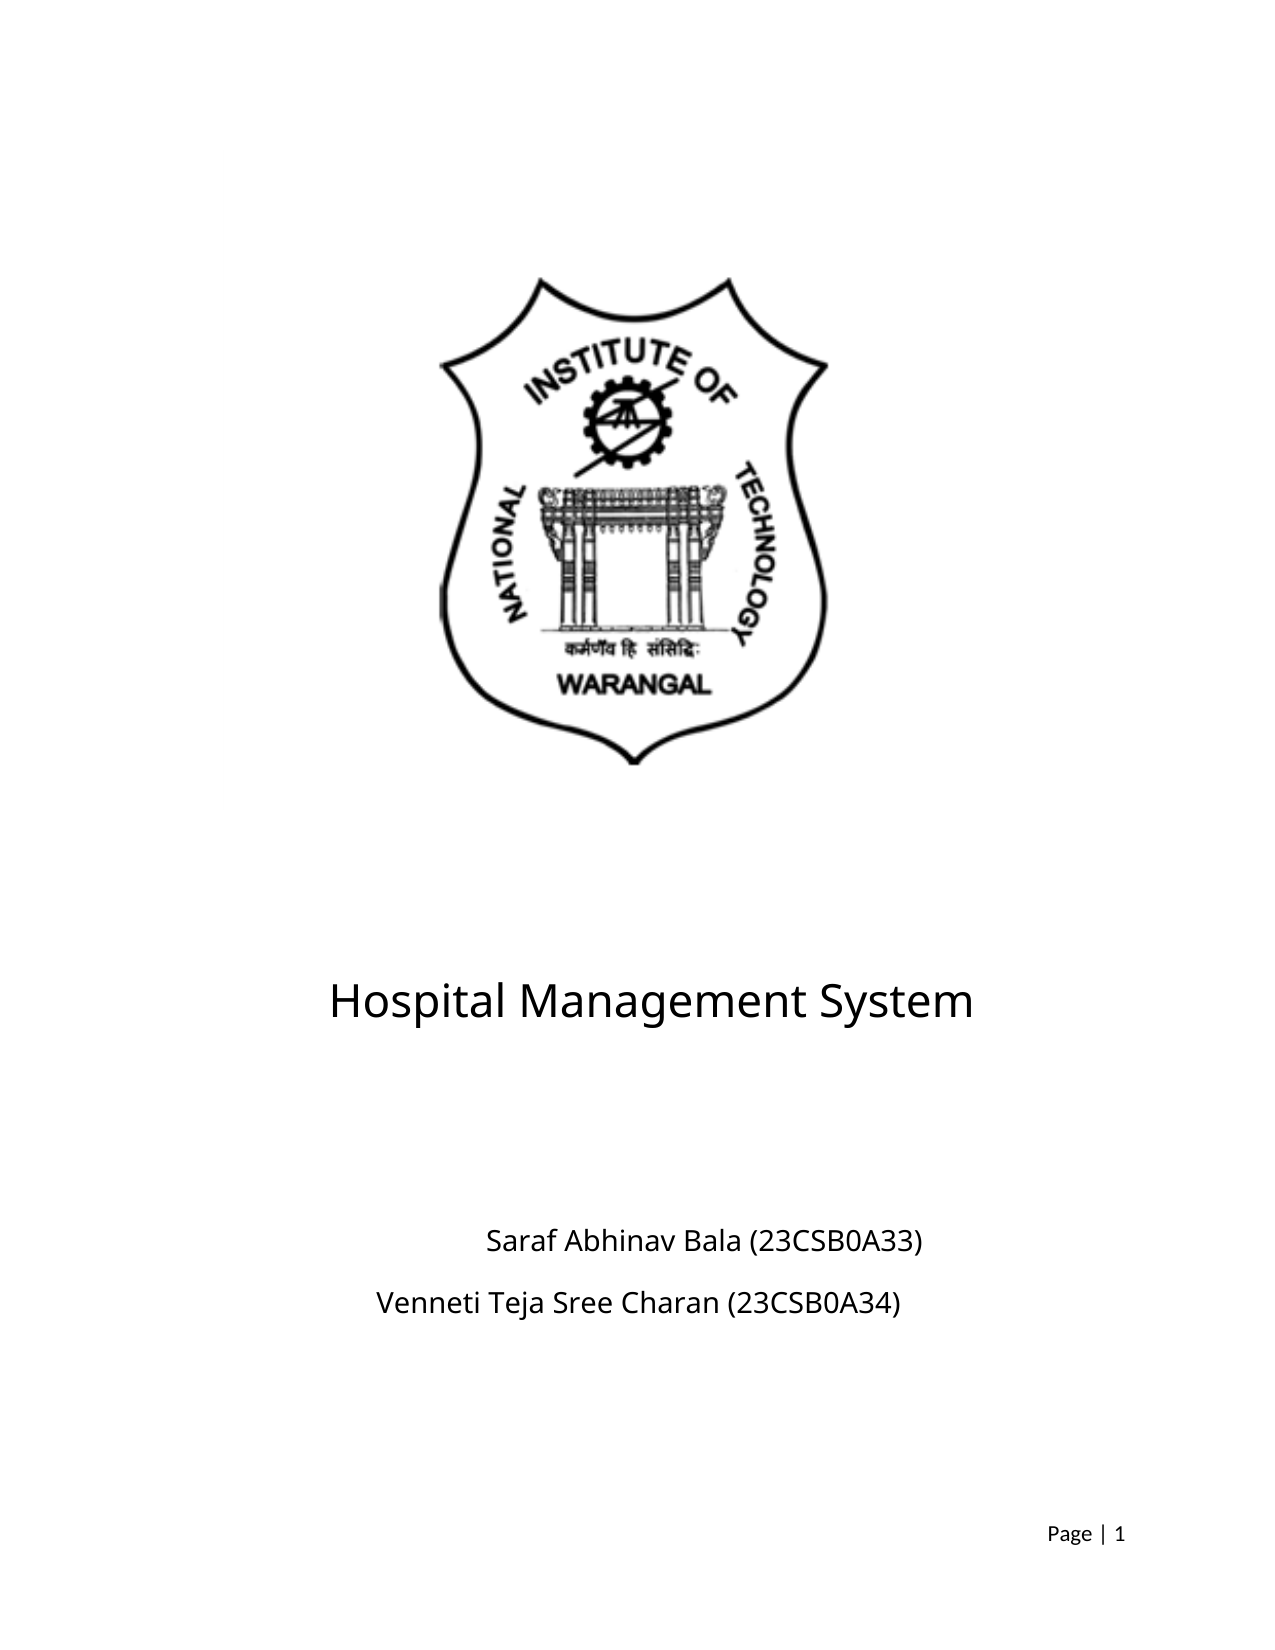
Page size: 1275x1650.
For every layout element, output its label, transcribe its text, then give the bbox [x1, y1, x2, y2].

picture [222, 150, 1032, 810]
text Venneti Teja Sree Charan (23CSB0A34) [150, 1282, 1125, 1322]
text Saraf Abhinav Bala (23CSB0A33) [150, 1221, 1125, 1260]
text Hospital Management System [150, 969, 1125, 1031]
